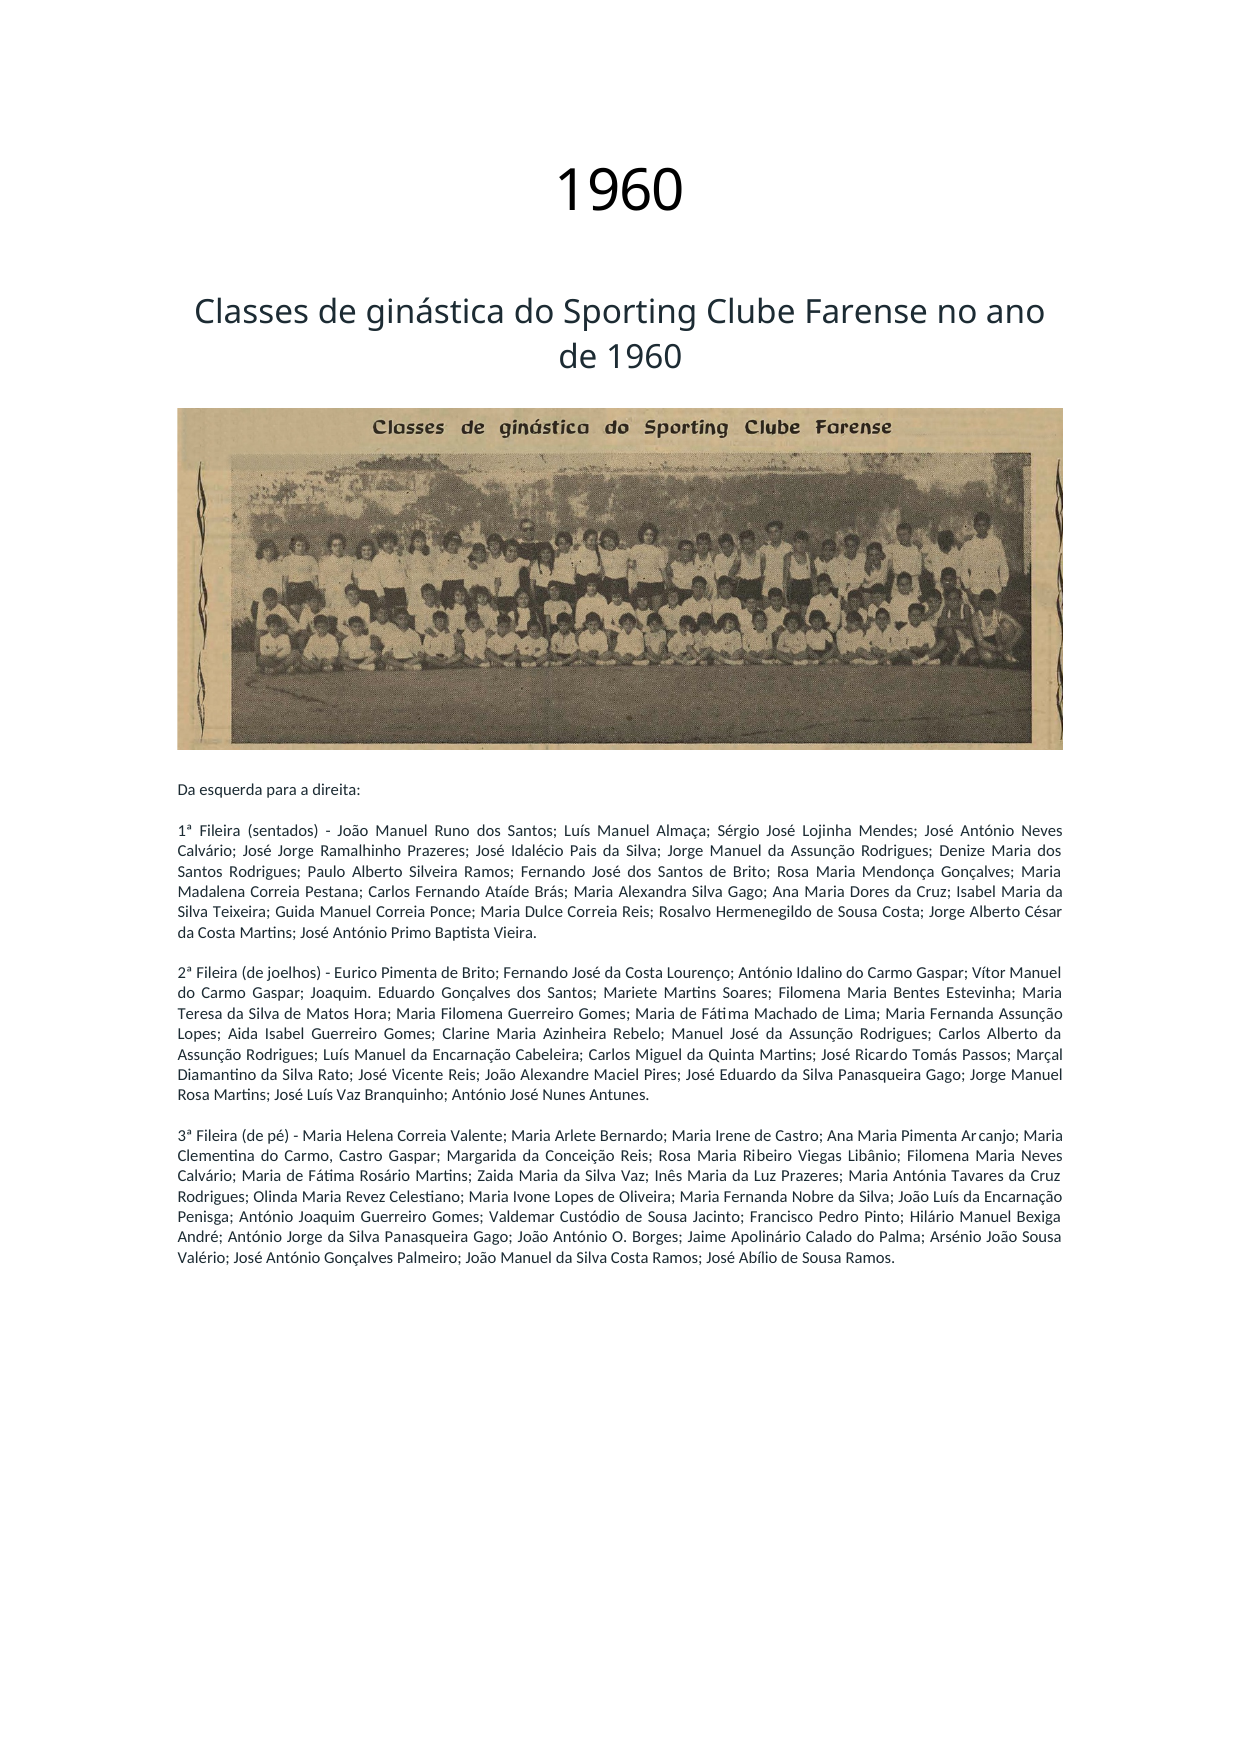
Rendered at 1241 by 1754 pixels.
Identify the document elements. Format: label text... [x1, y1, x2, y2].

text Classes de ginástica do Sporting Clube Farense no ano de 1960 [177, 287, 1063, 378]
text Da esquerda para a direita: [177, 780, 1063, 800]
title 1960 [177, 148, 1063, 227]
picture [177, 408, 1063, 750]
text 3ª Fileira (de pé) - Maria Helena Correia Valente; Maria Arlete Bernardo; Maria Irene de Castro; Ana Maria Pimenta Arcanjo; Maria Clementina do Carmo, Castro Gaspar; Margarida da Conceição Reis; Rosa Maria Ribeiro Viegas Libânio; Filomena Maria Neves Calvário; Maria de Fátima Rosário Martins; Zaida Maria da Silva Vaz; Inês Maria da Luz Prazeres; Maria Antónia Tavares da Cruz Rodrigues; Olinda Maria Revez Celestiano; Maria Ivone Lopes de Oliveira; Maria Fernanda Nobre da Silva; João Luís da Encarnação Penisga; António Joaquim Guerreiro Gomes; Valdemar Custódio de Sousa Jacinto; Francisco Pedro Pinto; Hilário Manuel Bexiga André; António Jorge da Silva Panasqueira Gago; João António O. Borges; Jaime Apolinário Calado do Palma; Arsénio João Sousa Valério; José António Gonçalves Palmeiro; João Manuel da Silva Costa Ramos; José Abílio de Sousa Ramos. [177, 1125, 1063, 1267]
text 1ª Fileira (sentados) - João Manuel Runo dos Santos; Luís Manuel Almaça; Sérgio José Lojinha Mendes; José António Neves Calvário; José Jorge Ramalhinho Prazeres; José Idalécio Pais da Silva; Jorge Manuel da Assunção Rodrigues; Denize Maria dos Santos Rodrigues; Paulo Alberto Silveira Ramos; Fernando José dos Santos de Brito; Rosa Maria Mendonça Gonçalves; Maria Madalena Correia Pestana; Carlos Fernando Ataíde Brás; Maria Alexandra Silva Gago; Ana Maria Dores da Cruz; Isabel Maria da Silva Teixeira; Guida Manuel Correia Ponce; Maria Dulce Correia Reis; Rosalvo Hermenegildo de Sousa Costa; Jorge Alberto César da Costa Martins; José António Primo Baptista Vieira. [177, 820, 1063, 942]
text 2ª Fileira (de joelhos) - Eurico Pimenta de Brito; Fernando José da Costa Lourenço; António Idalino do Carmo Gaspar; Vítor Manuel do Carmo Gaspar; Joaquim. Eduardo Gonçalves dos Santos; Mariete Martins Soares; Filomena Maria Bentes Estevinha; Maria Teresa da Silva de Matos Hora; Maria Filomena Guerreiro Gomes; Maria de Fátima Machado de Lima; Maria Fernanda Assunção Lopes; Aida Isabel Guerreiro Gomes; Clarine Maria Azinheira Rebelo; Manuel José da Assunção Rodrigues; Carlos Alberto da Assunção Rodrigues; Luís Manuel da Encarnação Cabeleira; Carlos Miguel da Quinta Martins; José Ricardo Tomás Passos; Marçal Diamantino da Silva Rato; José Vicente Reis; João Alexandre Maciel Pires; José Eduardo da Silva Panasqueira Gago; Jorge Manuel Rosa Martins; José Luís Vaz Branquinho; António José Nunes Antunes. [177, 962, 1063, 1105]
